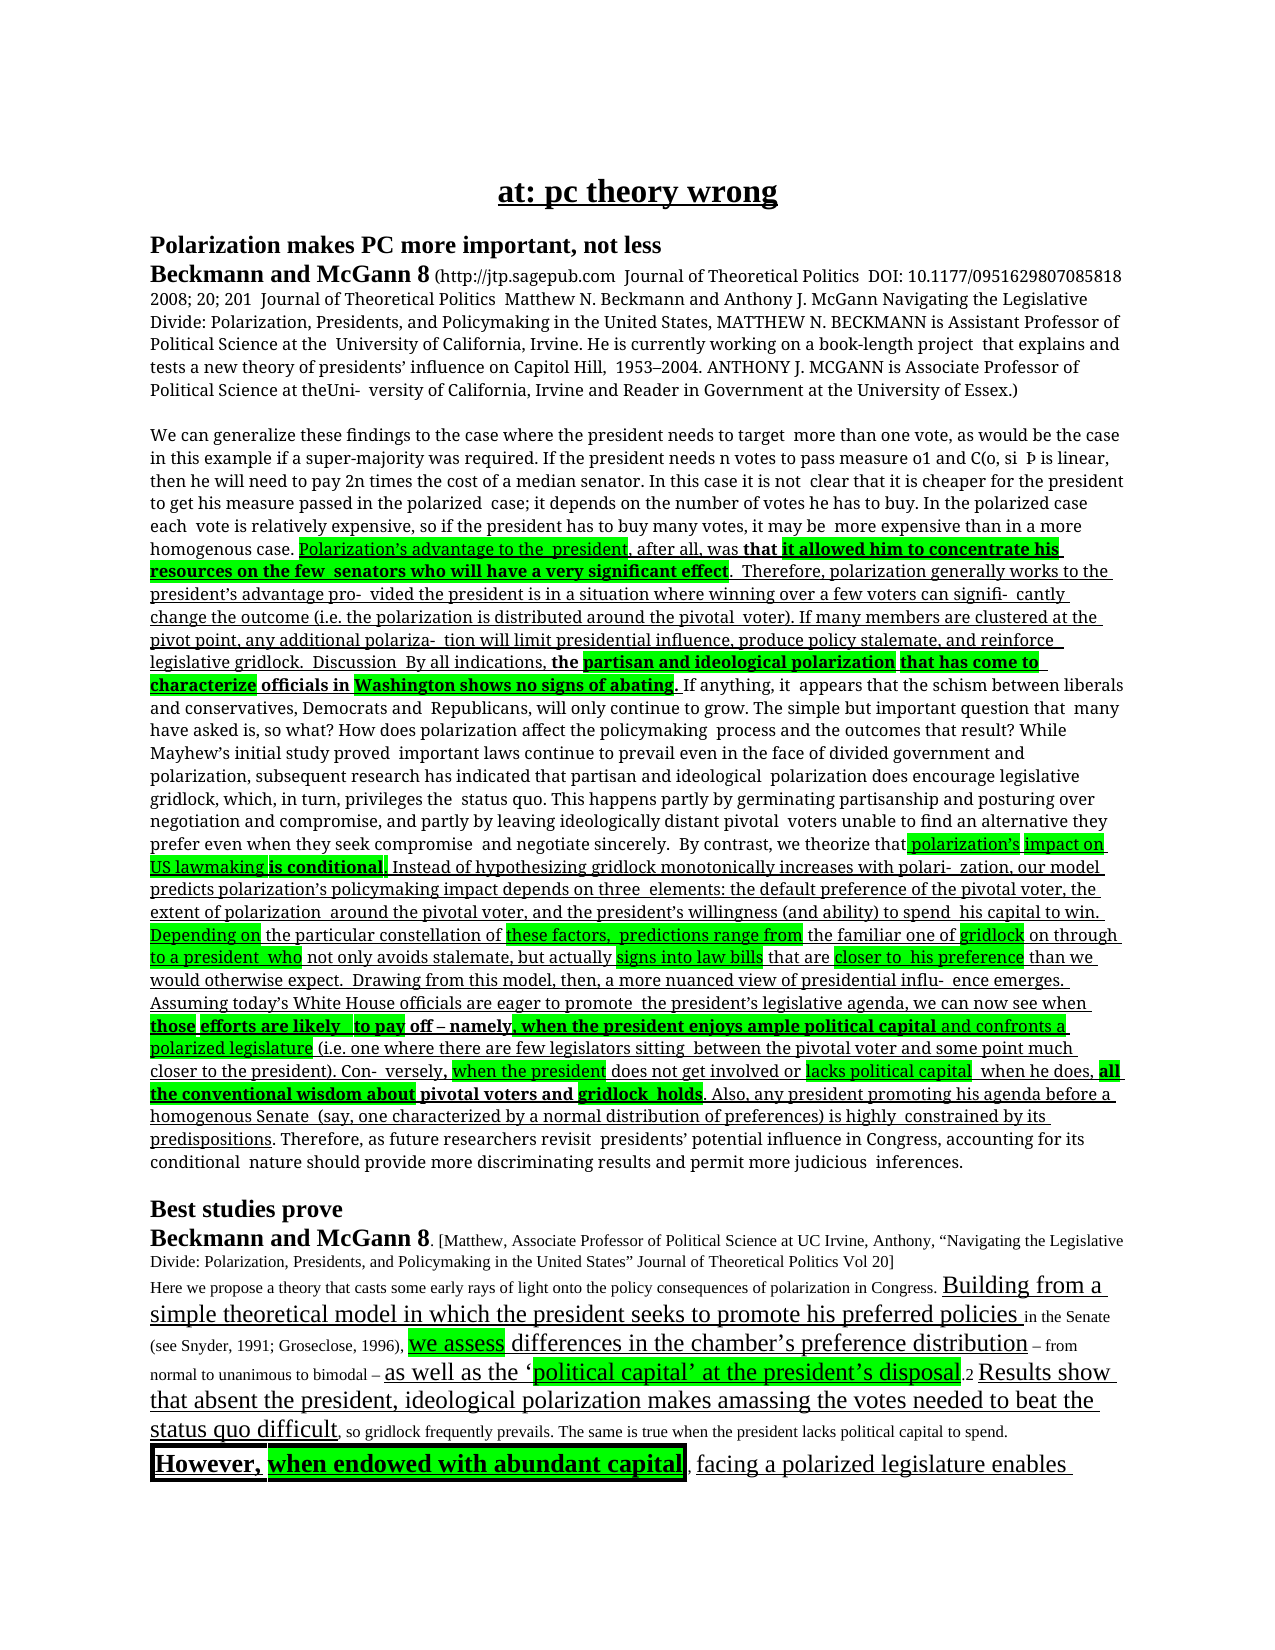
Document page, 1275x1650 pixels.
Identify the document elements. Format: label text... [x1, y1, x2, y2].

subtitle Best studies prove [150, 1194, 1125, 1223]
text Beckmann and McGann 8. [Matthew, Associate Professor of Political Science at UC Irvine, Anthony, “Navigating the Legislative Divide: Polarization, Presidents, and Policymaking in the United States” Journal of Theoretical Politics Vol 20] [150, 1223, 1125, 1271]
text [150, 1271, 1125, 1482]
subtitle at: pc theory wrong [150, 171, 1125, 209]
subtitle Polarization makes PC more important, not less [150, 230, 1125, 259]
text We can generalize these ﬁndings to the case where the president needs to target more than one vote, as would be the case in this example if a super-majority was required. If the president needs n votes to pass measure o1 and C(o, si Þ is linear, then he will need to pay 2n times the cost of a median senator. In this case it is not clear that it is cheaper for the president to get his measure passed in the polarized case; it depends on the number of votes he has to buy. In the polarized case each vote is relatively expensive, so if the president has to buy many votes, it may be more expensive than in a more homogenous case. Polarization’s advantage to the president, after all, was that it allowed him to concentrate his resources on the few senators who will have a very signiﬁcant effect. Therefore, polarization generally works to the president’s advantage pro- vided the president is in a situation where winning over a few voters can signiﬁ- cantly change the outcome (i.e. the polarization is distributed around the pivotal voter). If many members are clustered at the pivot point, any additional polariza- tion will limit presidential inﬂuence, produce policy stalemate, and reinforce legislative gridlock. Discussion By all indications, the partisan and ideological polarization that has come to characterize ofﬁcials in Washington shows no signs of abating. If anything, it appears that the schism between liberals and conservatives, Democrats and Republicans, will only continue to grow. The simple but important question that many have asked is, so what? How does polarization affect the policymaking process and the outcomes that result? While Mayhew’s initial study proved important laws continue to prevail even in the face of divided government and polarization, subsequent research has indicated that partisan and ideological polarization does encourage legislative gridlock, which, in turn, privileges the status quo. This happens partly by germinating partisanship and posturing over negotiation and compromise, and partly by leaving ideologically distant pivotal voters unable to ﬁnd an alternative they prefer even when they seek compromise and negotiate sincerely. By contrast, we theorize that polarization’s impact on US lawmaking is conditional. Instead of hypothesizing gridlock monotonically increases with polari- zation, our model predicts polarization’s policymaking impact depends on three elements: the default preference of the pivotal voter, the extent of polarization around the pivotal voter, and the president’s willingness (and ability) to spend his capital to win. Depending on the particular constellation of these factors, predictions range from the familiar one of gridlock on through to a president who not only avoids stalemate, but actually signs into law bills that are closer to his preference than we would otherwise expect. Drawing from this model, then, a more nuanced view of presidential inﬂu- ence emerges. Assuming today’s White House ofﬁcials are eager to promote the president’s legislative agenda, we can now see when those efforts are likely to pay off – namely, when the president enjoys ample political capital and confronts a polarized legislature (i.e. one where there are few legislators sitting between the pivotal voter and some point much closer to the president). Con- versely, when the president does not get involved or lacks political capital when he does, all the conventional wisdom about pivotal voters and gridlock holds. Also, any president promoting his agenda before a homogenous Senate (say, one characterized by a normal distribution of preferences) is highly constrained by its predispositions. Therefore, as future researchers revisit presidents’ potential inﬂuence in Congress, accounting for its conditional nature should provide more discriminating results and permit more judicious inferences. [150, 424, 1125, 1079]
text Beckmann and McGann 8 (http://jtp.sagepub.com Journal of Theoretical Politics DOI: 10.1177/0951629807085818 2008; 20; 201 Journal of Theoretical Politics Matthew N. Beckmann and Anthony J. McGann Navigating the Legislative Divide: Polarization, Presidents, and Policymaking in the United States, MATTHEW N. BECKMANN is Assistant Professor of Political Science at the University of California, Irvine. He is currently working on a book-length project that explains and tests a new theory of presidents’ inﬂuence on Capitol Hill, 1953–2004. ANTHONY J. MCGANN is Associate Professor of Political Science at theUni- versity of California, Irvine and Reader in Government at the University of Essex.) [150, 259, 1125, 401]
